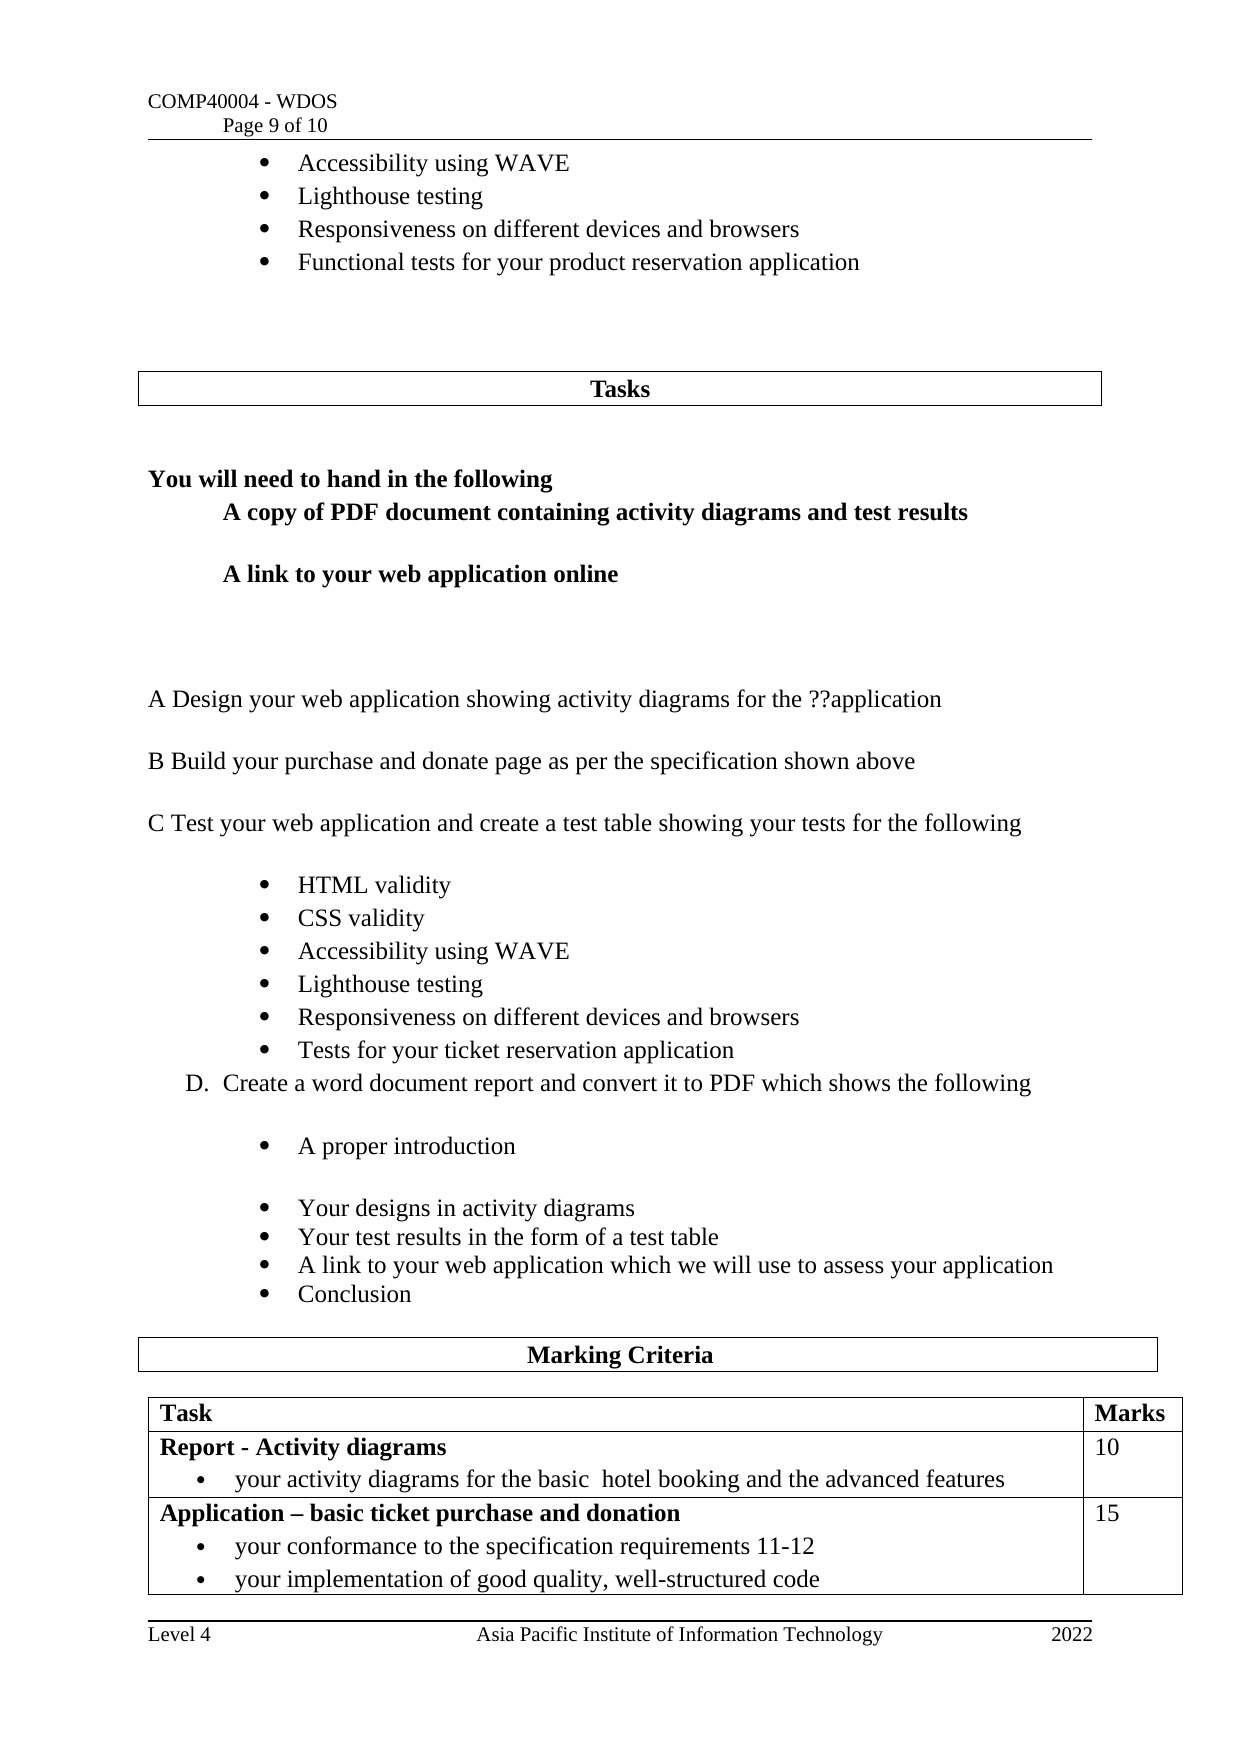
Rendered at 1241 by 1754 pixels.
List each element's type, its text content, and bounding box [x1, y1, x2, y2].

table_header Marks [1084, 1398, 1182, 1431]
list Create a word document report and convert it to PDF which shows the following [185, 1068, 1092, 1097]
list Functional tests for your product reservation application [260, 247, 1092, 276]
list Your test results in the form of a test table [260, 1222, 1092, 1250]
list Responsiveness on different devices and browsers [260, 1002, 1092, 1031]
list B Build your purchase and donate page as per the specification shown above [148, 746, 1092, 775]
list A copy of PDF document containing activity diagrams and test results [223, 497, 1092, 526]
list Accessibility using WAVE [260, 936, 1092, 965]
list Lighthouse testing [260, 181, 1092, 209]
list Responsiveness on different devices and browsers [260, 214, 1092, 242]
list C Test your web application and create a test table showing your tests for the following [148, 808, 1092, 837]
list A Design your web application showing activity diagrams for the ??application [148, 684, 1092, 713]
list A link to your web application which we will use to assess your application [260, 1250, 1092, 1279]
table_cell 10 [1084, 1432, 1182, 1497]
list HTML validity [260, 870, 1092, 899]
list Accessibility using WAVE [260, 148, 1092, 176]
list Lighthouse testing [260, 969, 1092, 998]
table_header Task [149, 1398, 1083, 1431]
text You will need to hand in the following [148, 464, 1092, 493]
subtitle Marking Criteria [139, 1338, 1157, 1371]
list Tests for your ticket reservation application [260, 1036, 1092, 1064]
list A link to your web application online [223, 559, 1092, 588]
list CSS validity [260, 903, 1092, 932]
subtitle Tasks [139, 372, 1101, 405]
list Conclusion [260, 1279, 1092, 1308]
table_cell 15 [1084, 1498, 1182, 1593]
table_cell Report - Activity diagrams your activity diagrams for the basic hotel booking and the advanced features [149, 1432, 1083, 1497]
list Your designs in activity diagrams [260, 1193, 1092, 1222]
list A proper introduction [260, 1131, 1092, 1159]
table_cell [149, 1498, 1083, 1593]
